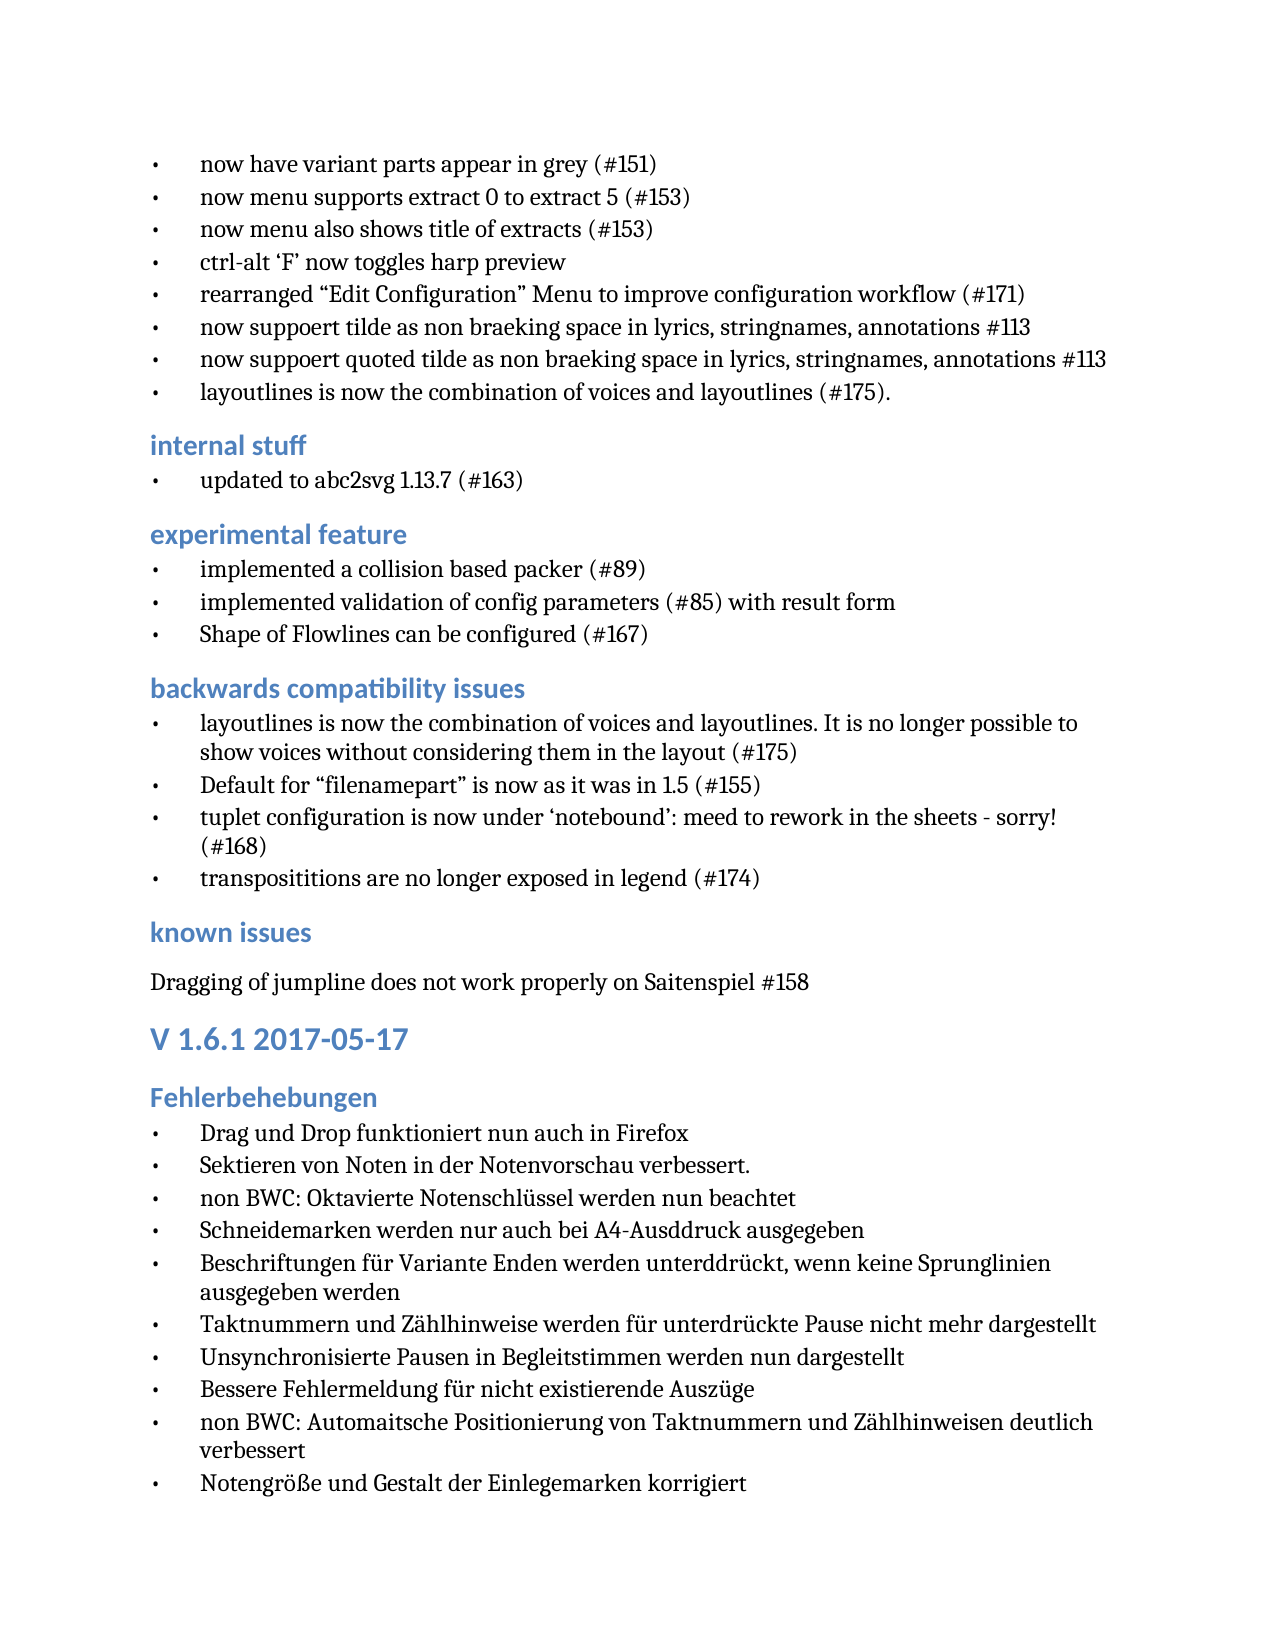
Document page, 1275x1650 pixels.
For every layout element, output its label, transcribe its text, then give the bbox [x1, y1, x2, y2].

list non BWC: Automaitsche Positionierung von Taktnummern und Zählhinweisen deutlich verbessert [150, 1408, 1125, 1465]
subtitle internal stuff [150, 427, 1125, 463]
subtitle experimental feature [150, 516, 1125, 552]
list tuplet configuration is now under ‘notebound’: meed to rework in the sheets - sorry! (#168) [150, 803, 1125, 861]
list updated to abc2svg 1.13.7 (#163) [150, 466, 1125, 495]
text Dragging of jumpline does not work properly on Saitenspiel #158 [150, 968, 1125, 997]
list Shape of Flowlines can be configured (#167) [150, 620, 1125, 649]
list implemented a collision based packer (#89) [150, 555, 1125, 584]
list now have variant parts appear in grey (#151) [150, 150, 1125, 179]
subtitle V 1.6.1 2017-05-17 [150, 1018, 1125, 1059]
list Beschriftungen für Variante Enden werden unterddrückt, wenn keine Sprunglinien ausgegeben werden [150, 1249, 1125, 1306]
list Schneidemarken werden nur auch bei A4-Ausddruck ausgegeben [150, 1216, 1125, 1245]
list rearranged “Edit Configuration” Menu to improve configuration workflow (#171) [150, 280, 1125, 309]
list ctrl-alt ‘F’ now toggles harp preview [150, 247, 1125, 276]
list layoutlines is now the combination of voices and layoutlines (#175). [150, 377, 1125, 406]
subtitle known issues [150, 914, 1125, 949]
list Drag und Drop funktioniert nun auch in Firefox [150, 1119, 1125, 1148]
list now menu also shows title of extracts (#153) [150, 215, 1125, 244]
list now menu supports extract 0 to extract 5 (#153) [150, 182, 1125, 211]
subtitle Fehlerbehebungen [150, 1079, 1125, 1115]
list Sektieren von Noten in der Notenvorschau verbessert. [150, 1151, 1125, 1180]
list now suppoert tilde as non braeking space in lyrics, stringnames, annotations #113 [150, 312, 1125, 341]
list Bessere Fehlermeldung für nicht existierende Auszüge [150, 1375, 1125, 1404]
list layoutlines is now the combination of voices and layoutlines. It is no longer possible to show voices without considering them in the layout (#175) [150, 709, 1125, 767]
list transposititions are no longer exposed in legend (#174) [150, 864, 1125, 893]
list Notengröße und Gestalt der Einlegemarken korrigiert [150, 1469, 1125, 1498]
list Unsynchronisierte Pausen in Begleitstimmen werden nun dargestellt [150, 1343, 1125, 1371]
list implemented validation of config parameters (#85) with result form [150, 588, 1125, 617]
list Taktnummern und Zählhinweise werden für unterdrückte Pause nicht mehr dargestellt [150, 1310, 1125, 1339]
list non BWC: Oktavierte Notenschlüssel werden nun beachtet [150, 1184, 1125, 1213]
list now suppoert quoted tilde as non braeking space in lyrics, stringnames, annotations #113 [150, 345, 1125, 374]
subtitle backwards compatibility issues [150, 670, 1125, 706]
list Default for “filenamepart” is now as it was in 1.5 (#155) [150, 771, 1125, 799]
